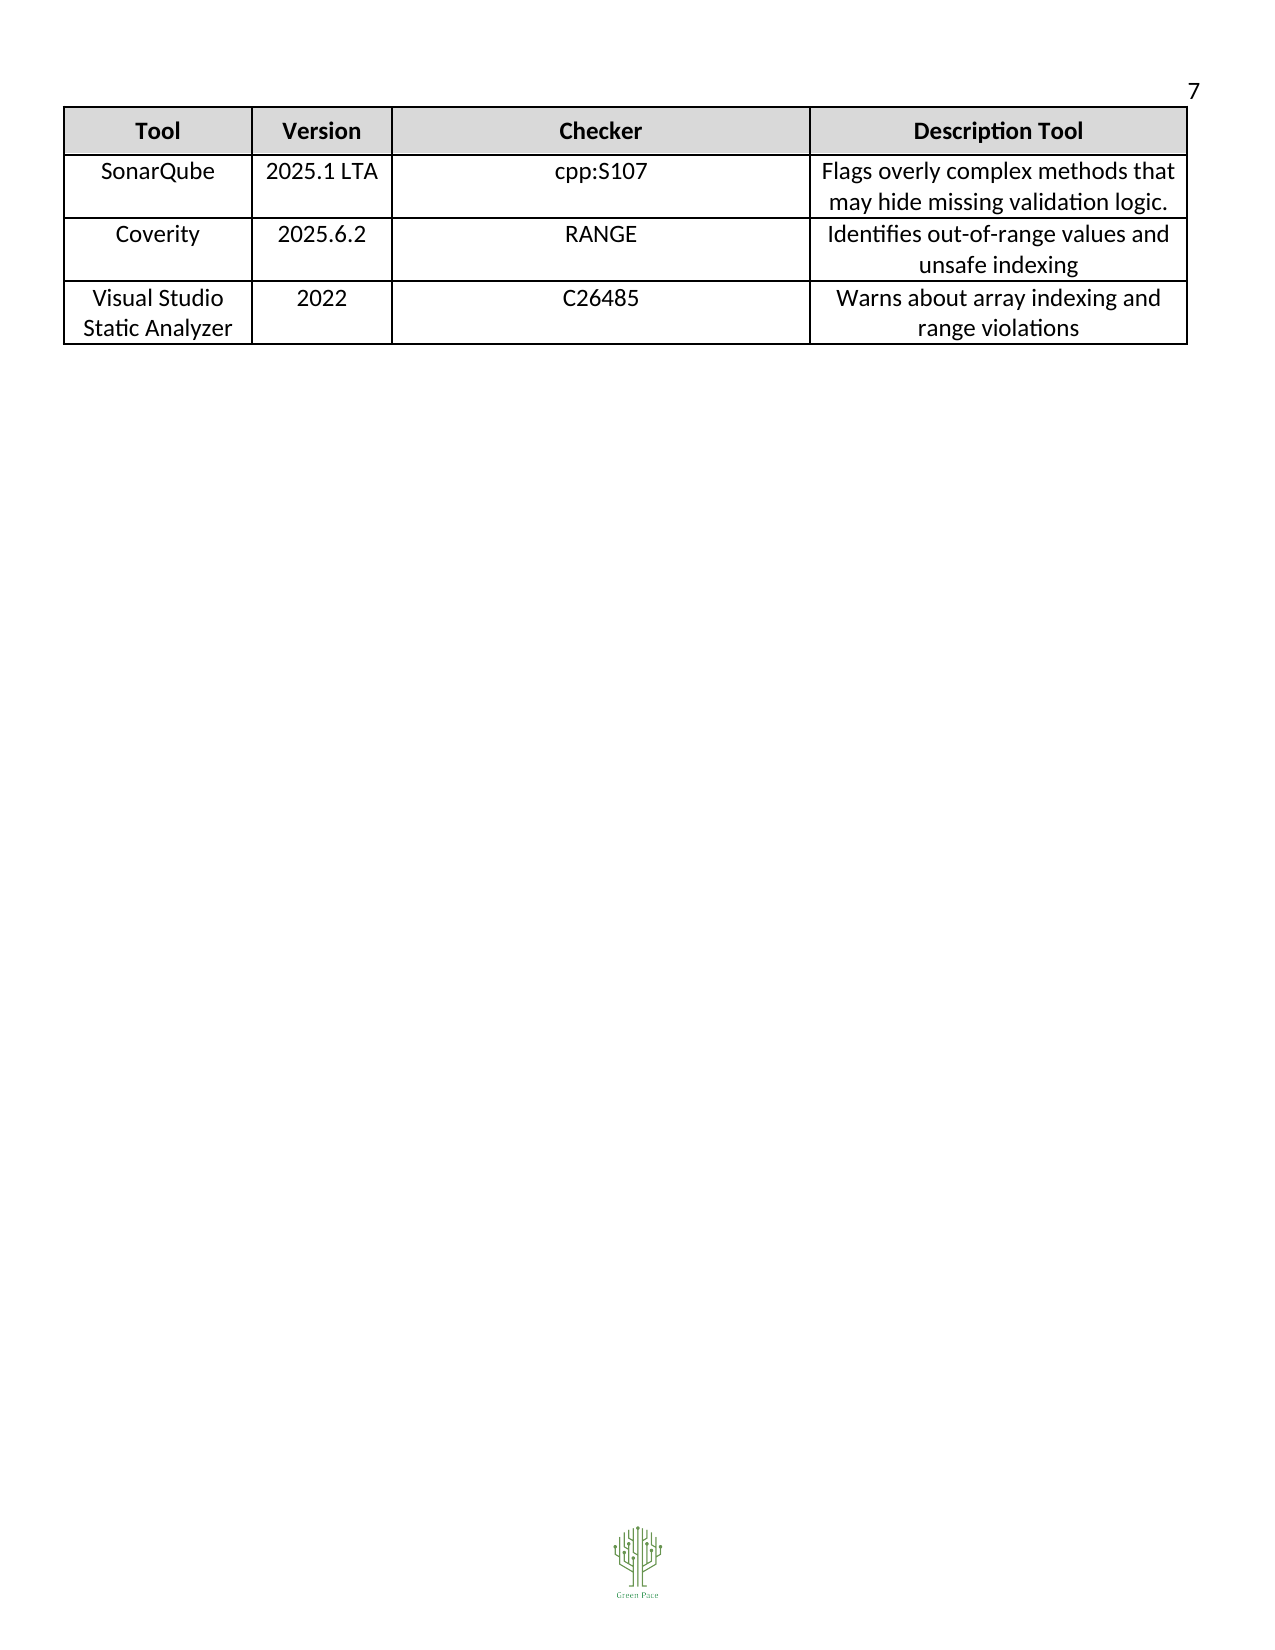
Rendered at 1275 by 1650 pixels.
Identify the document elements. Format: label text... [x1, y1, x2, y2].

table_header Checker [393, 108, 809, 153]
table_header Description Tool [811, 108, 1186, 153]
table_cell C26485 [393, 282, 809, 343]
table_cell Identifies out-of-range values and unsafe indexing [811, 219, 1186, 280]
table_cell 2022 [253, 282, 391, 343]
table_cell SonarQube [65, 156, 251, 217]
picture [605, 1521, 670, 1606]
table_header Tool [65, 108, 251, 153]
table_cell 2025.1 LTA [253, 156, 391, 217]
table_cell Visual Studio Static Analyzer [65, 282, 251, 343]
table_cell Flags overly complex methods that may hide missing validation logic. [811, 156, 1186, 217]
table_cell Warns about array indexing and range violations [811, 282, 1186, 343]
table_cell 2025.6.2 [253, 219, 391, 280]
table_cell Coverity [65, 219, 251, 280]
table_cell RANGE [393, 219, 809, 280]
table_cell cpp:S107 [393, 156, 809, 217]
table_header Version [253, 108, 391, 153]
